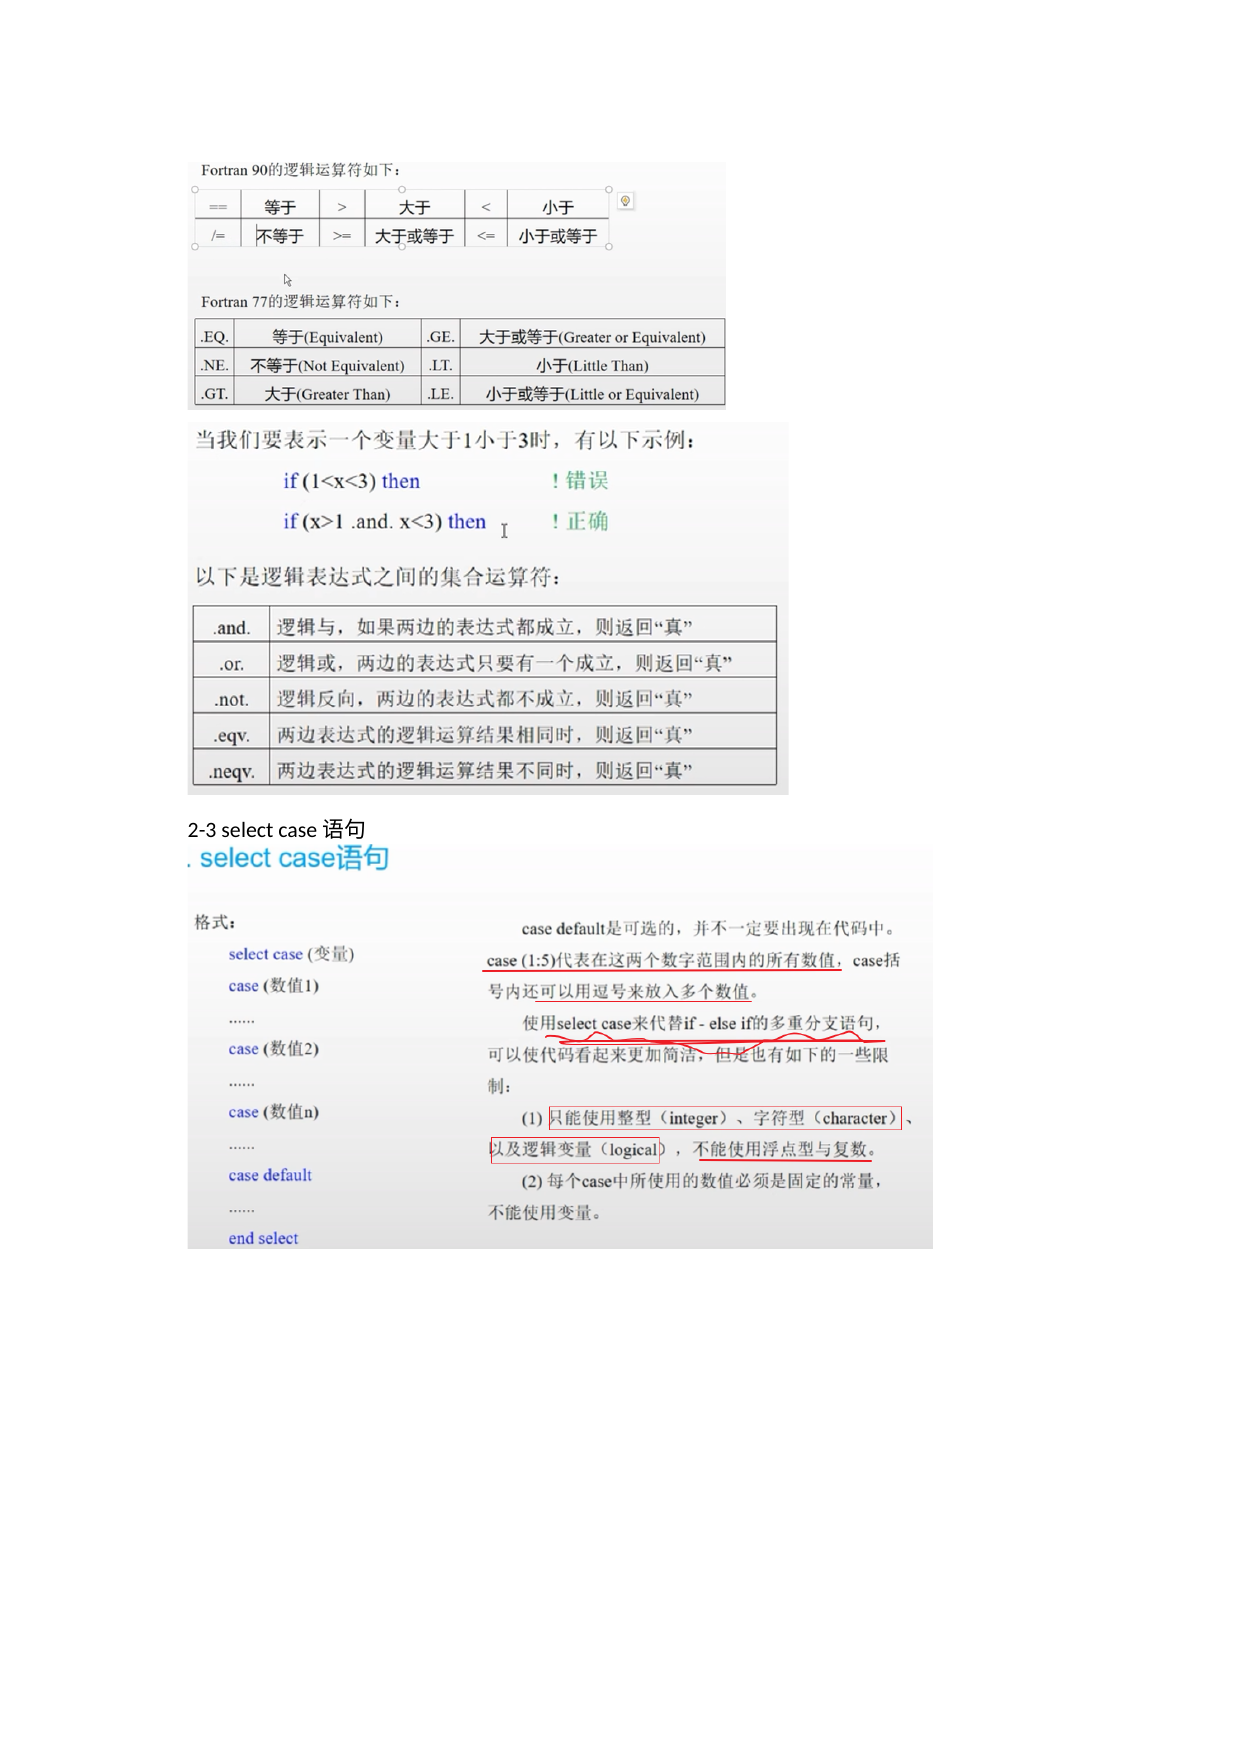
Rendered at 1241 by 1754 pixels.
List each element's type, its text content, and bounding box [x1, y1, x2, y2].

text 2-3 select case 语句 [187, 812, 1053, 844]
picture [187, 162, 726, 410]
picture [187, 422, 789, 795]
picture [187, 844, 933, 1249]
